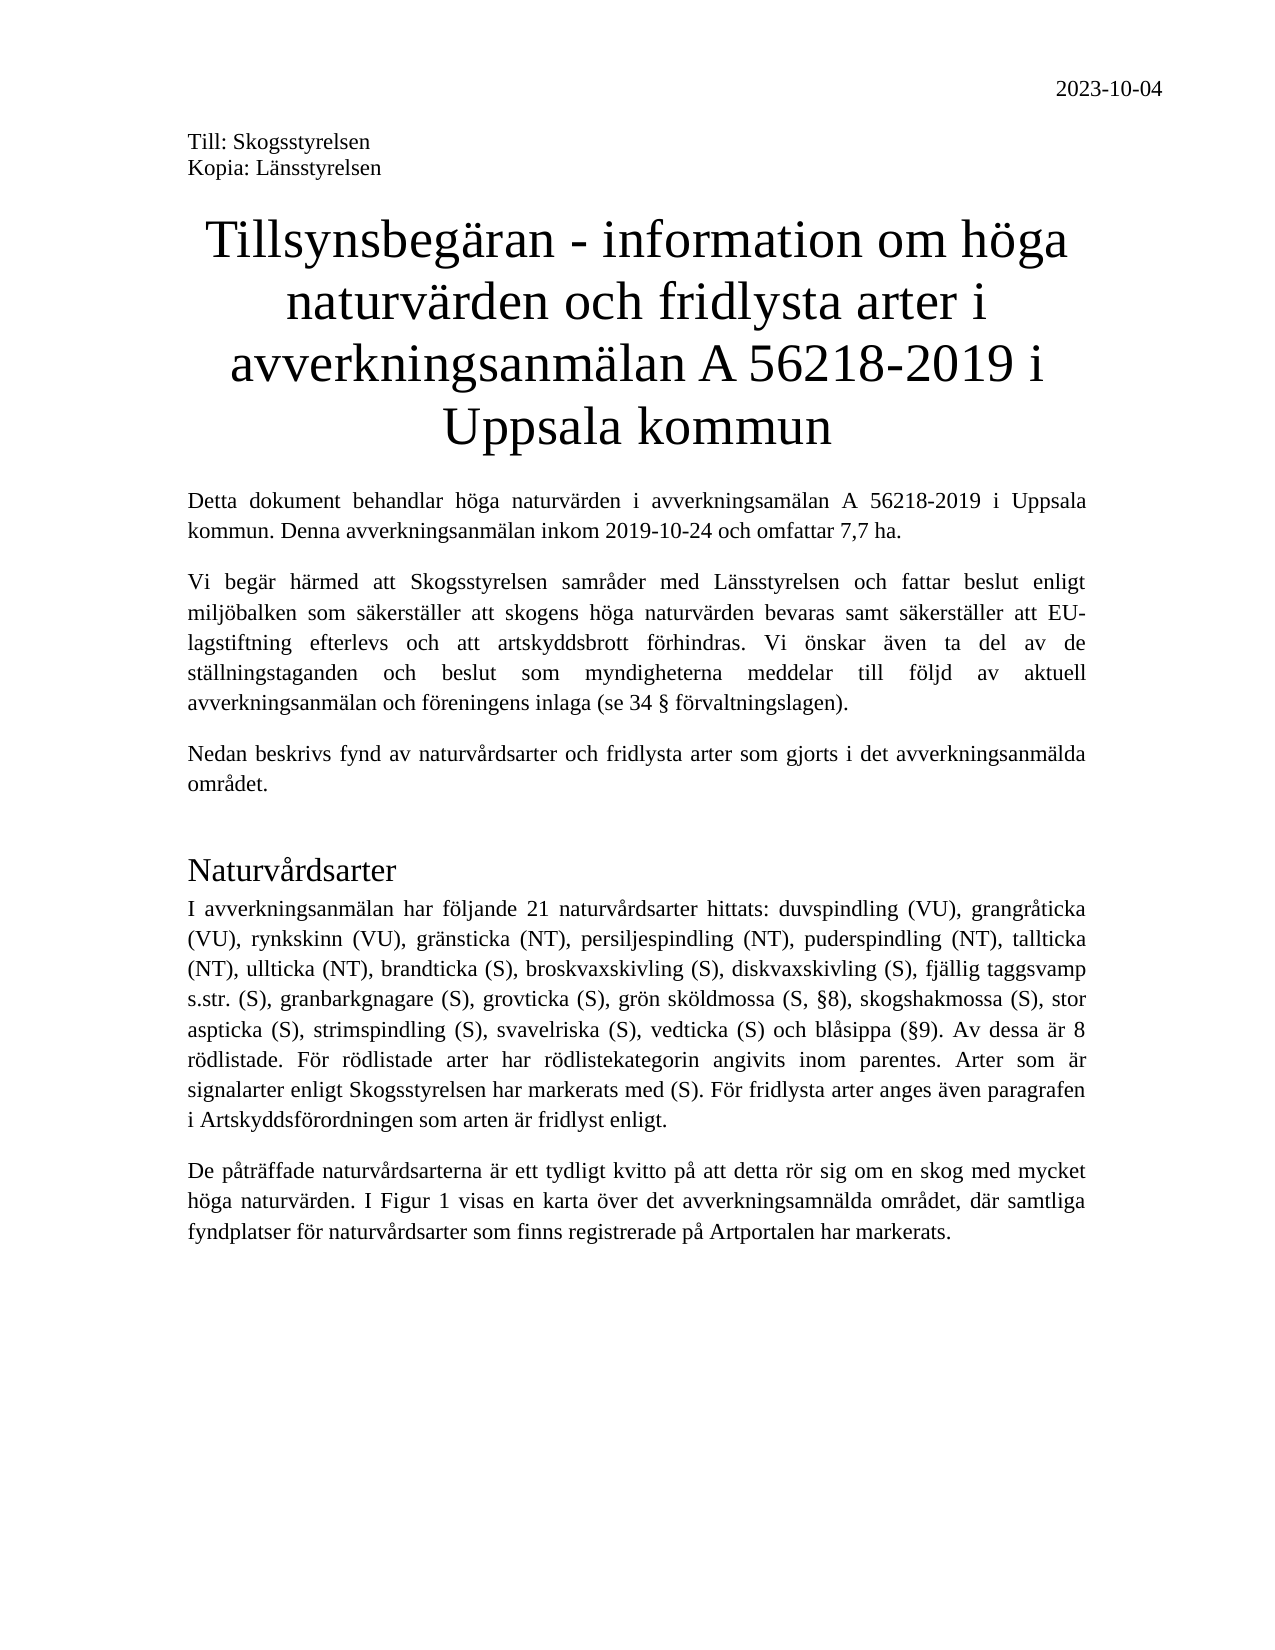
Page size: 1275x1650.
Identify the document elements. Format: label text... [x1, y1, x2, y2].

subtitle Naturvårdsarter [187, 851, 1087, 889]
text I avverkningsanmälan har följande 21 naturvårdsarter hittats: duvspindling (VU), grangråticka (VU), rynkskinn (VU), gränsticka (NT), persiljespindling (NT), puderspindling (NT), tallticka (NT), ullticka (NT), brandticka (S), broskvaxskivling (S), diskvaxskivling (S), fjällig taggsvamp s.str. (S), granbarkgnagare (S), grovticka (S), grön sköldmossa (S, §8), skogshakmossa (S), stor aspticka (S), strimspindling (S), svavelriska (S), vedticka (S) och blåsippa (§9). Av dessa är 8 rödlistade. För rödlistade arter har rödlistekategorin angivits inom parentes. Arter som är signalarter enligt Skogsstyrelsen har markerats med (S). För fridlysta arter anges även paragrafen i Artskyddsförordningen som arten är fridlyst enligt. [187, 895, 1087, 1133]
title Tillsynsbegäran - information om höga naturvärden och fridlysta arter i avverkningsanmälan A 56218-2019 i Uppsala kommun [187, 207, 1087, 456]
text Nedan beskrivs fynd av naturvårdsarter och fridlysta arter som gjorts i det avverkningsanmälda området. [187, 740, 1087, 797]
text De påträffade naturvårdsarterna är ett tydligt kvitto på att detta rör sig om en skog med mycket höga naturvärden. I Figur 1 visas en karta över det avverkningsamnälda området, där samtliga fyndplatser för naturvårdsarter som finns registrerade på Artportalen har markerats. [187, 1157, 1087, 1244]
text Vi begär härmed att Skogsstyrelsen samråder med Länsstyrelsen och fattar beslut enligt miljöbalken som säkerställer att skogens höga naturvärden bevaras samt säkerställer att EU-lagstiftning efterlevs och att artskyddsbrott förhindras. Vi önskar även ta del av de ställningstaganden och beslut som myndigheterna meddelar till följd av aktuell avverkningsanmälan och föreningens inlaga (se 34 § förvaltningslagen). [187, 568, 1087, 716]
text Detta dokument behandlar höga naturvärden i avverkningsamälan A 56218-2019 i Uppsala kommun. Denna avverkningsanmälan inkom 2019-10-24 och omfattar 7,7 ha. [187, 487, 1087, 544]
